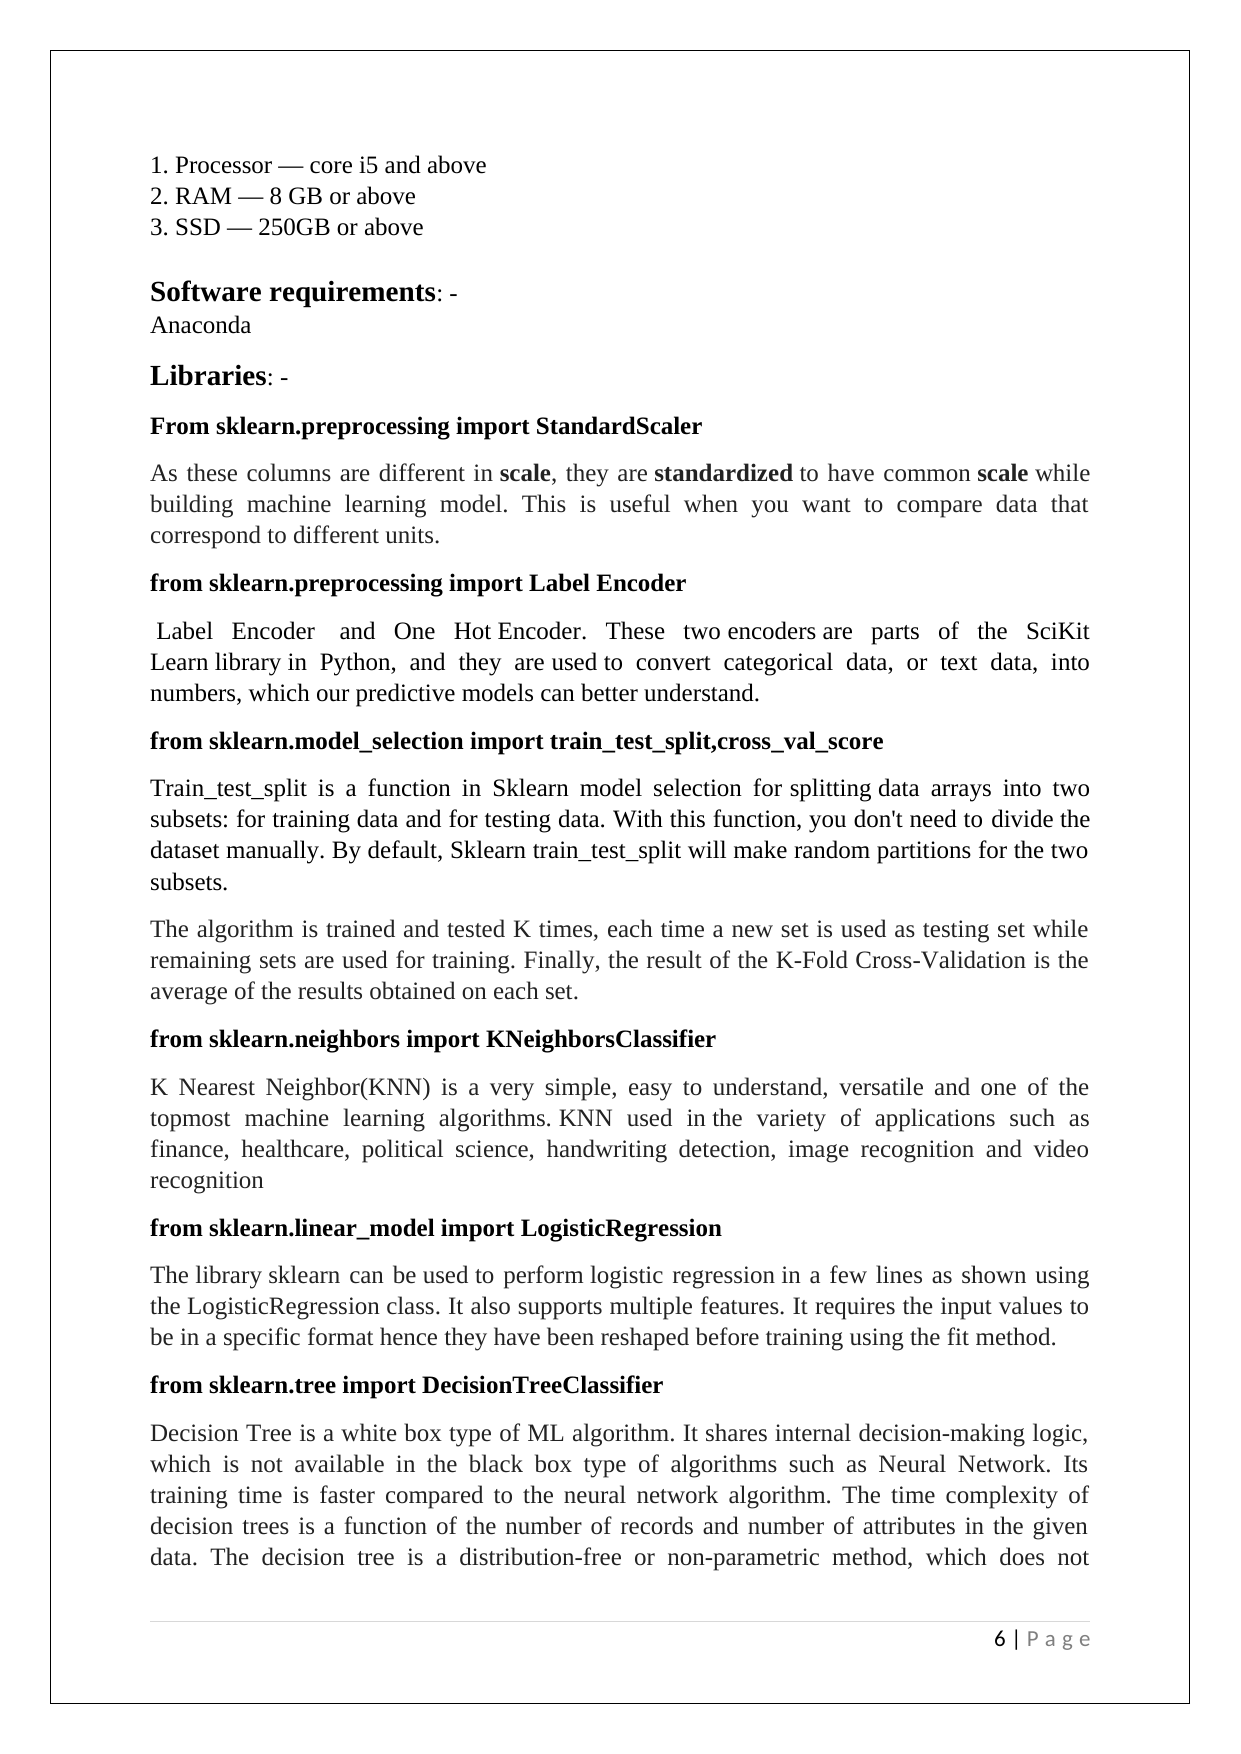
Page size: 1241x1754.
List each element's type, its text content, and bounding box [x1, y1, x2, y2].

list 2. RAM — 8 GB or above [150, 181, 1090, 210]
text K Nearest Neighbor(KNN) is a very simple, easy to understand, versatile and one of the topmost machine learning algorithms. KNN used in the variety of applications such as finance, healthcare, political science, handwriting detection, image recognition and video recognition [150, 1163, 1090, 1194]
text The library sklearn can be used to perform logistic regression in a few lines as shown using the LogisticRegression class. It also supports multiple features. It requires the input values to be in a specific format hence they have been reshaped before training using the fit method. [150, 1320, 1090, 1351]
text from sklearn.preprocessing import Label Encoder [150, 568, 1090, 597]
text As these columns are different in scale, they are standardized to have common scale while building machine learning model. This is useful when you want to compare data that correspond to different units. [150, 458, 1090, 490]
text Libraries: - [150, 358, 1090, 392]
text The algorithm is trained and tested K times, each time a new set is used as testing set while remaining sets are used for training. Finally, the result of the K-Fold Cross-Validation is the average of the results obtained on each set. [150, 974, 1090, 1005]
list Software requirements: - [150, 274, 1090, 308]
text Label Encoder and One Hot Encoder. These two encoders are parts of the SciKit Learn library in Python, and they are used to convert categorical data, or text data, into numbers, which our predictive models can better understand. [150, 616, 1090, 707]
text from sklearn.tree import DecisionTreeClassifier [150, 1370, 1090, 1399]
text from sklearn.linear_model import LogisticRegression [150, 1213, 1090, 1241]
list Anaconda [150, 310, 1090, 339]
list 3. SSD — 250GB or above [150, 212, 1090, 241]
text Train_test_split is a function in Sklearn model selection for splitting data arrays into two subsets: for training data and for testing data. With this function, you don't need to divide the dataset manually. By default, Sklearn train_test_split will make random partitions for the two subsets. [150, 773, 1090, 895]
text From sklearn.preprocessing import StandardScaler [150, 411, 1090, 439]
text from sklearn.neighbors import KNeighborsClassifier [150, 1024, 1090, 1053]
text from sklearn.model_selection import train_test_split,cross_val_score [150, 726, 1090, 754]
list 1. Processor — core i5 and above [150, 150, 1090, 179]
text As these columns are different in scale, they are standardized to have common scale while building machine learning model. This is useful when you want to compare data that correspond to different units. [150, 518, 1090, 549]
